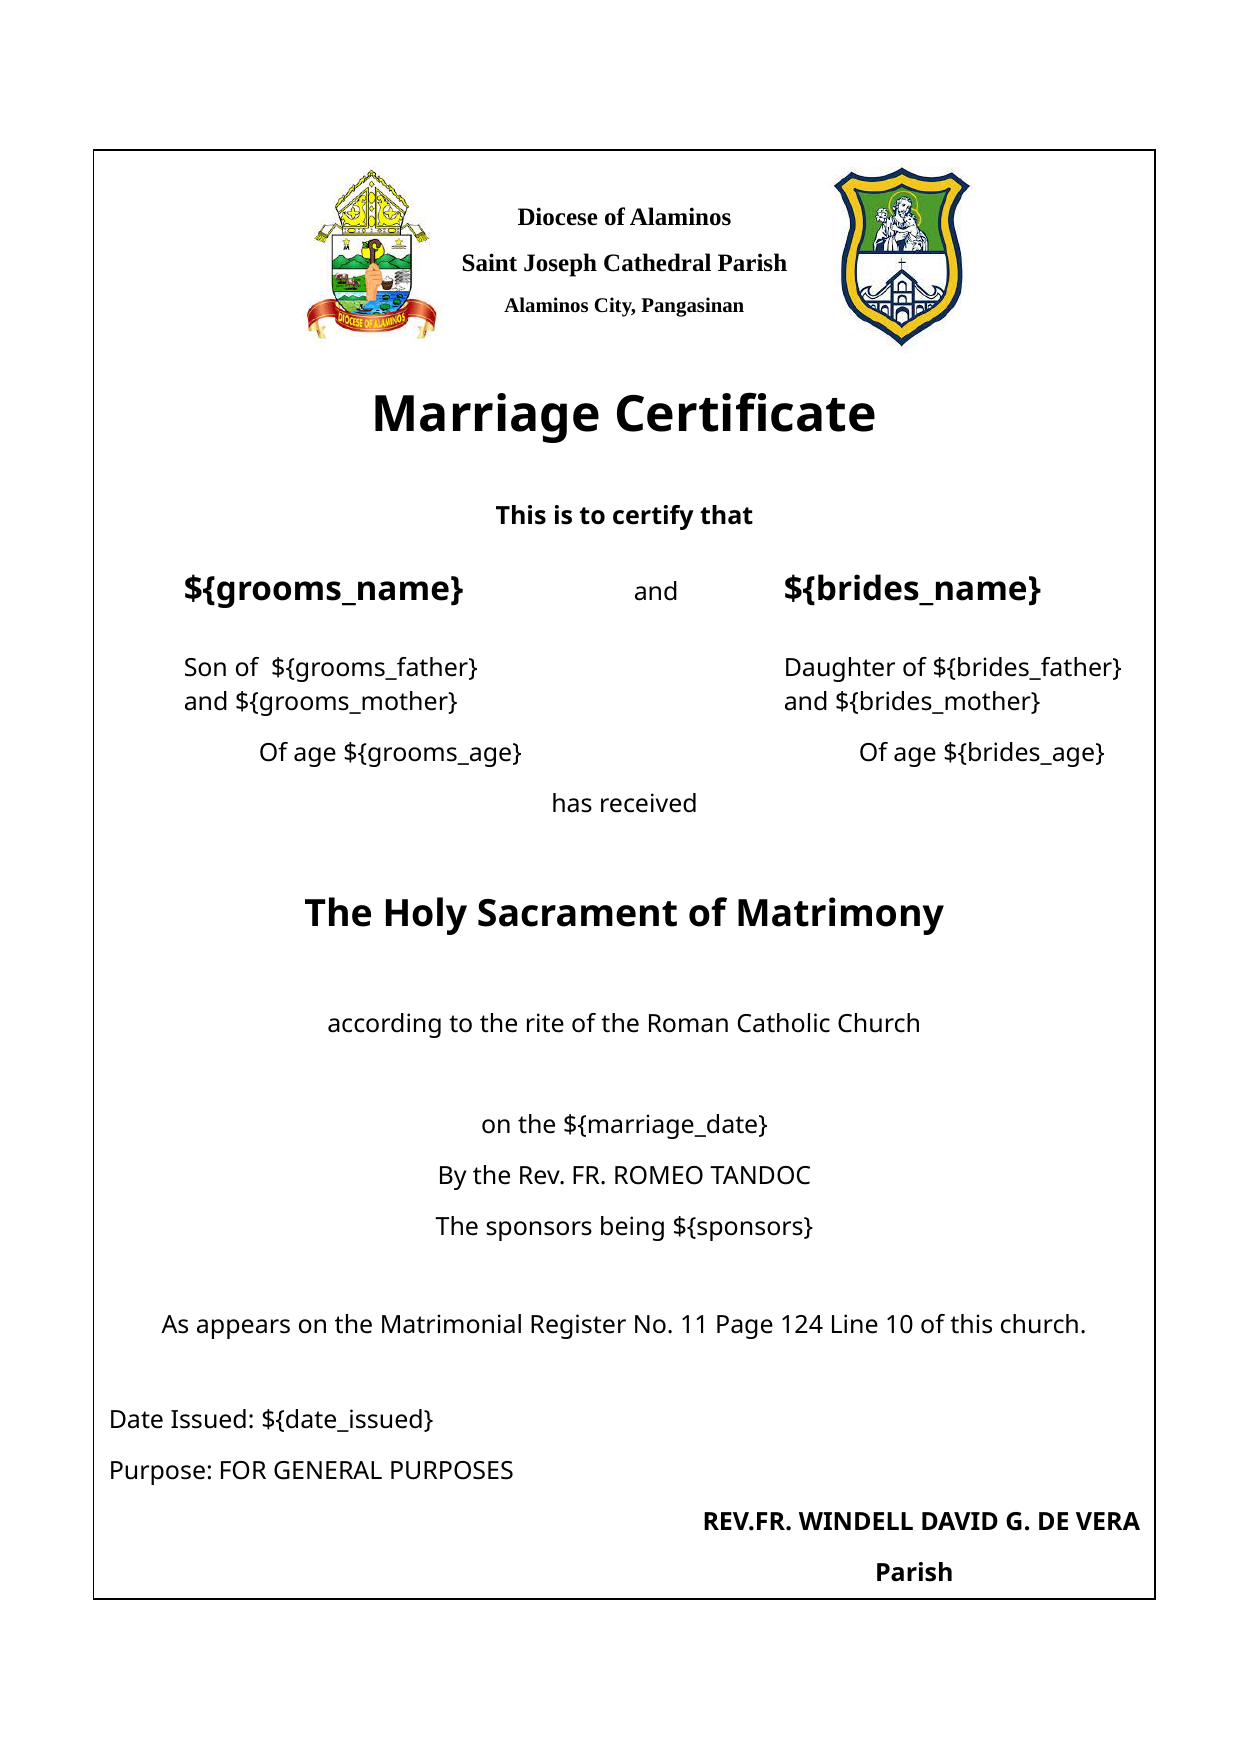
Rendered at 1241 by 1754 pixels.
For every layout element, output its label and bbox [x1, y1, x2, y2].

picture [796, 153, 1002, 356]
picture [295, 152, 443, 344]
